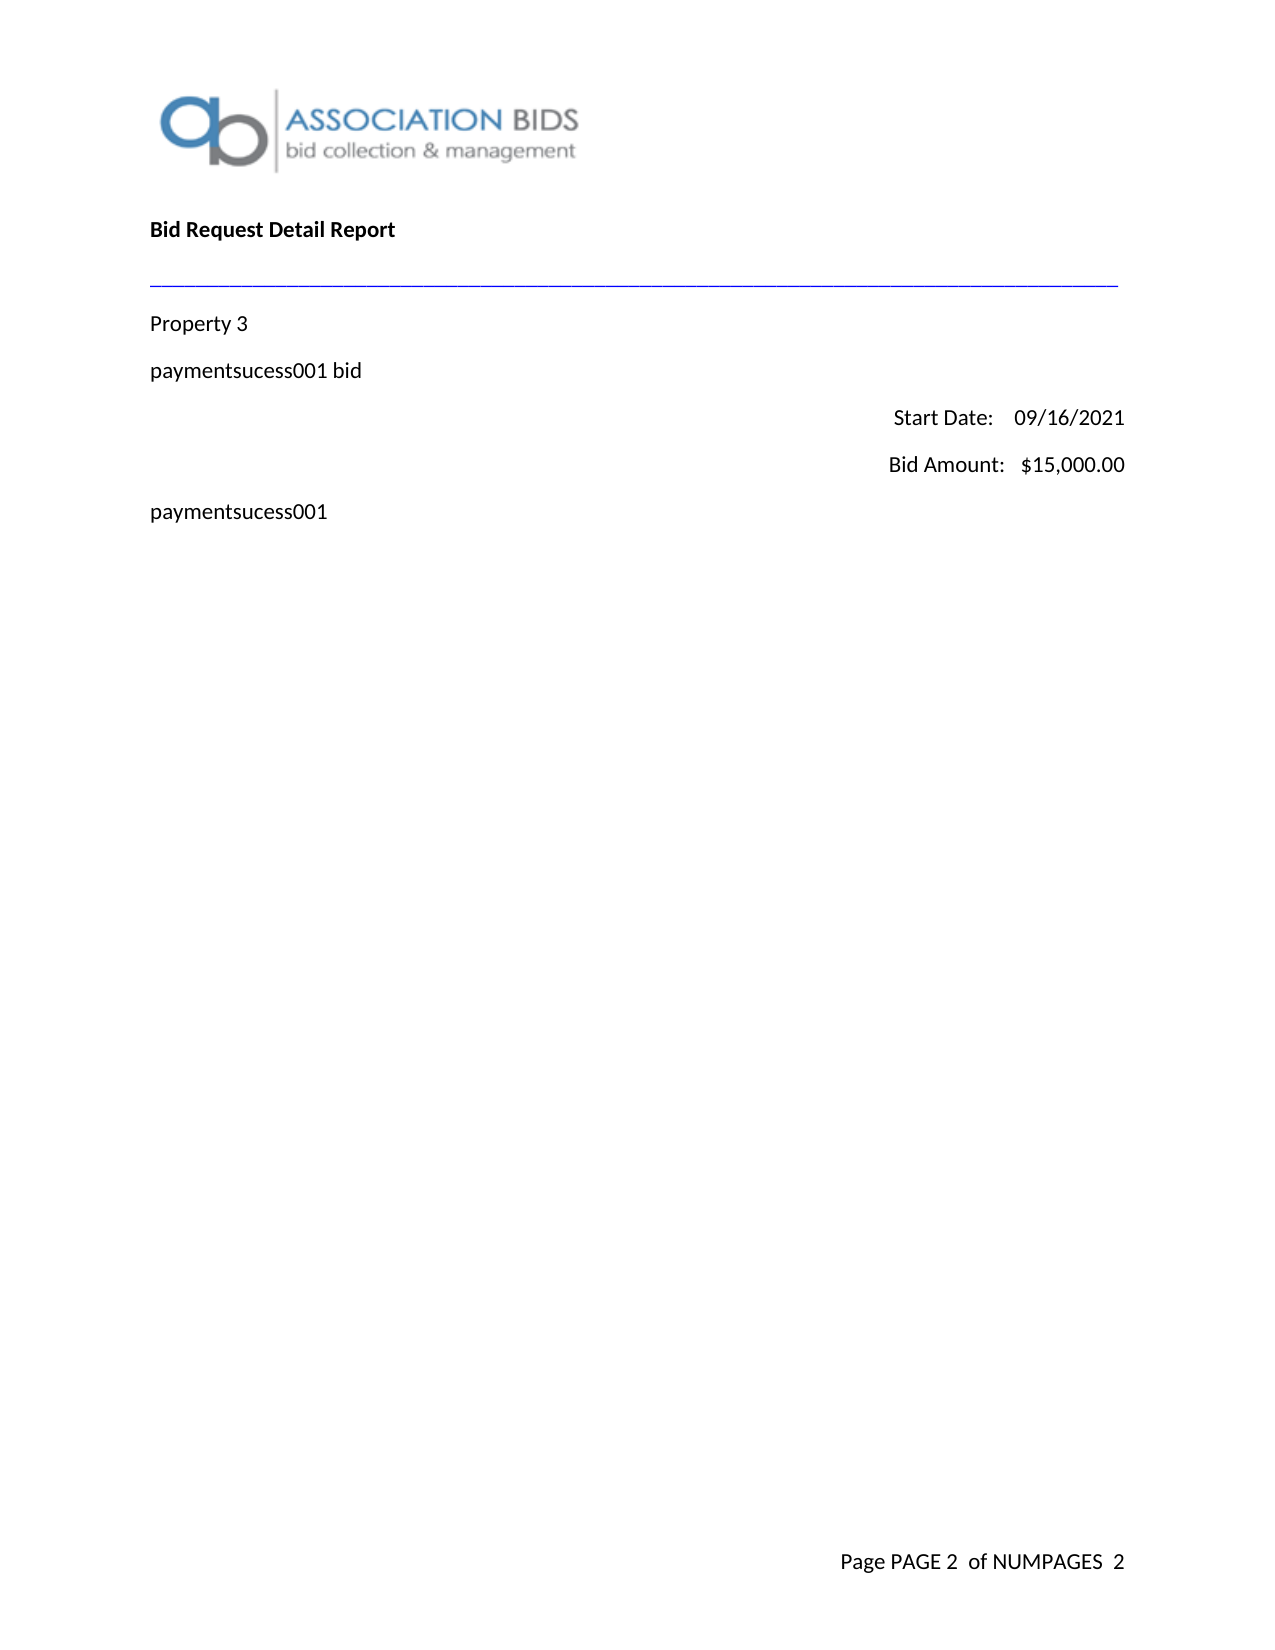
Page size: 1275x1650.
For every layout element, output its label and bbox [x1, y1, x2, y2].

picture [150, 75, 589, 188]
